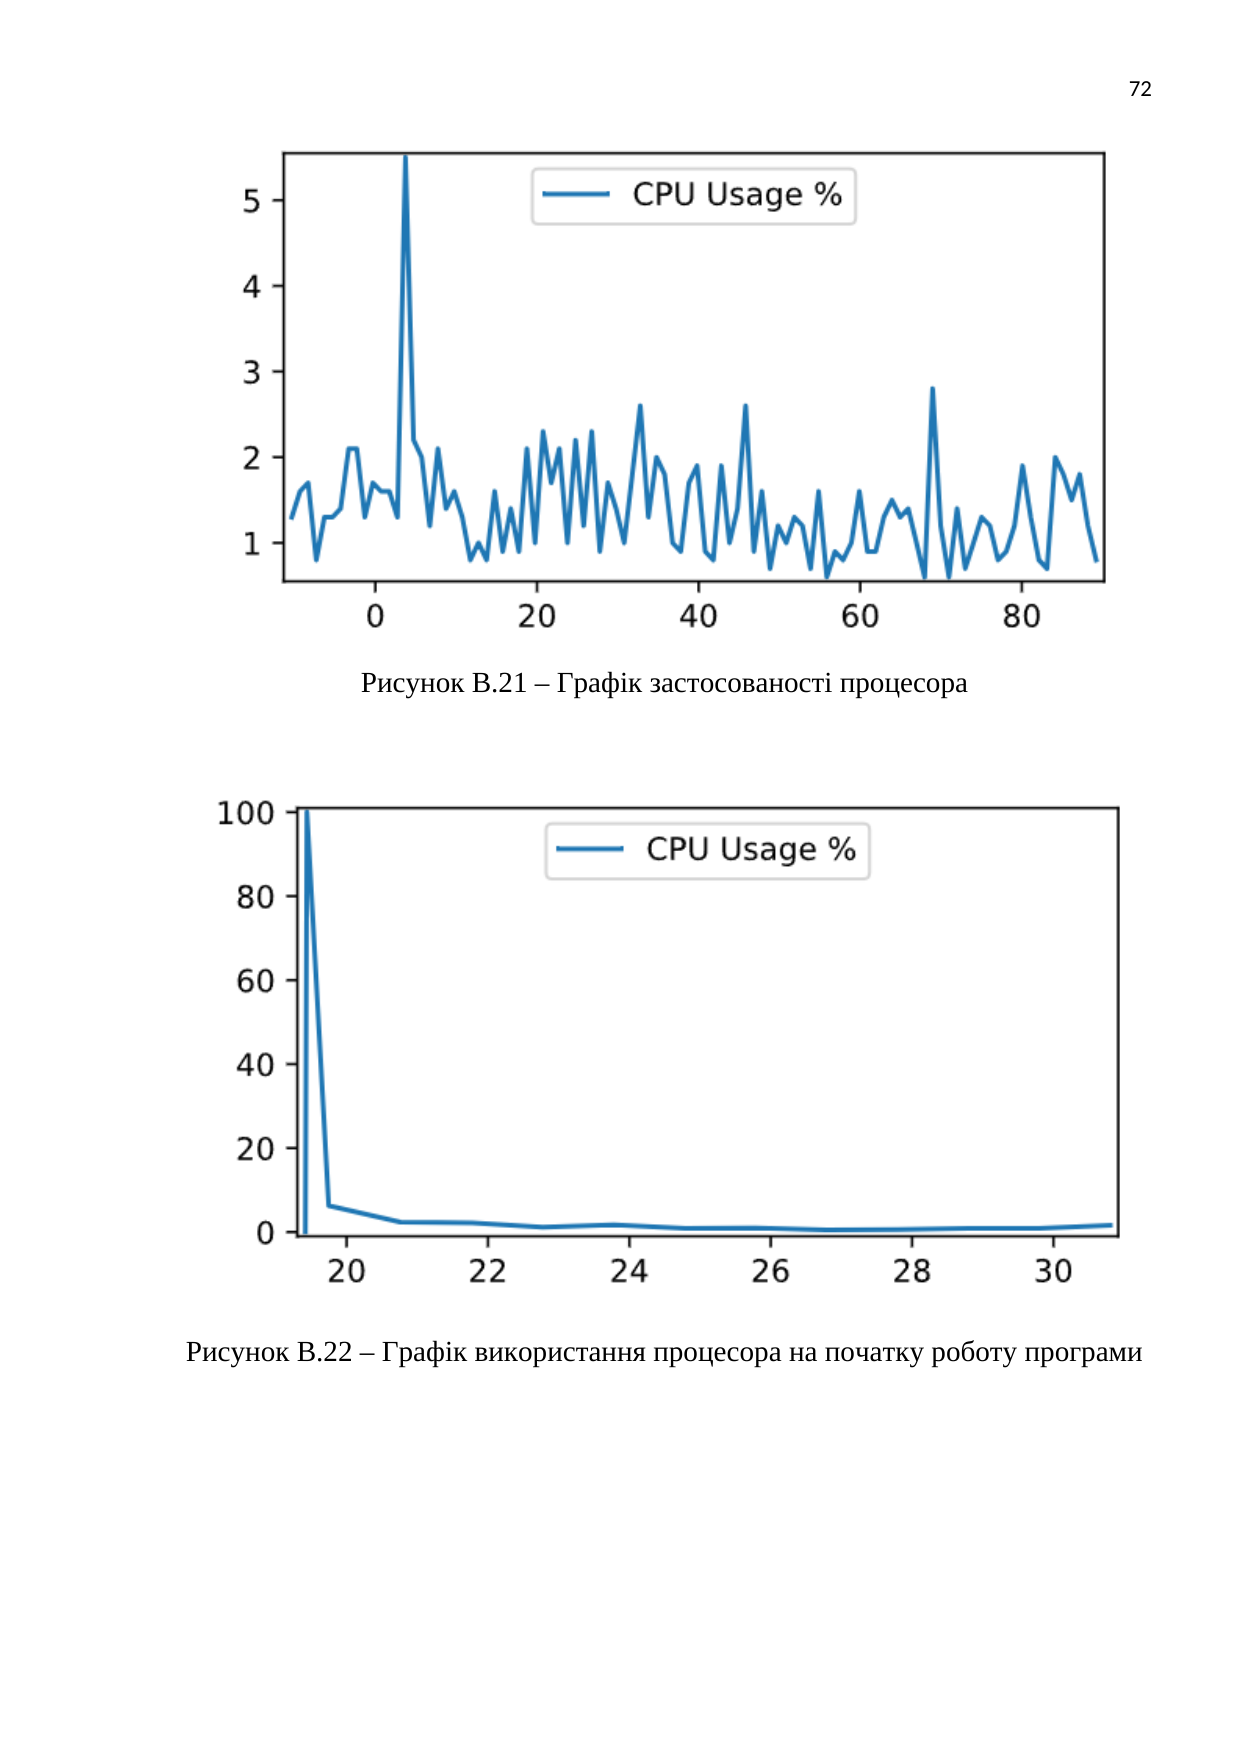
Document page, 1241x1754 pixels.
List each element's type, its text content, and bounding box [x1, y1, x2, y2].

picture [184, 765, 1145, 1317]
text Рисунок В.21 – Графік застосованості процесора [177, 665, 1152, 698]
picture [208, 118, 1120, 648]
text Рисунок В.22 – Графік використання процесора на початку роботу програми [177, 1334, 1152, 1367]
